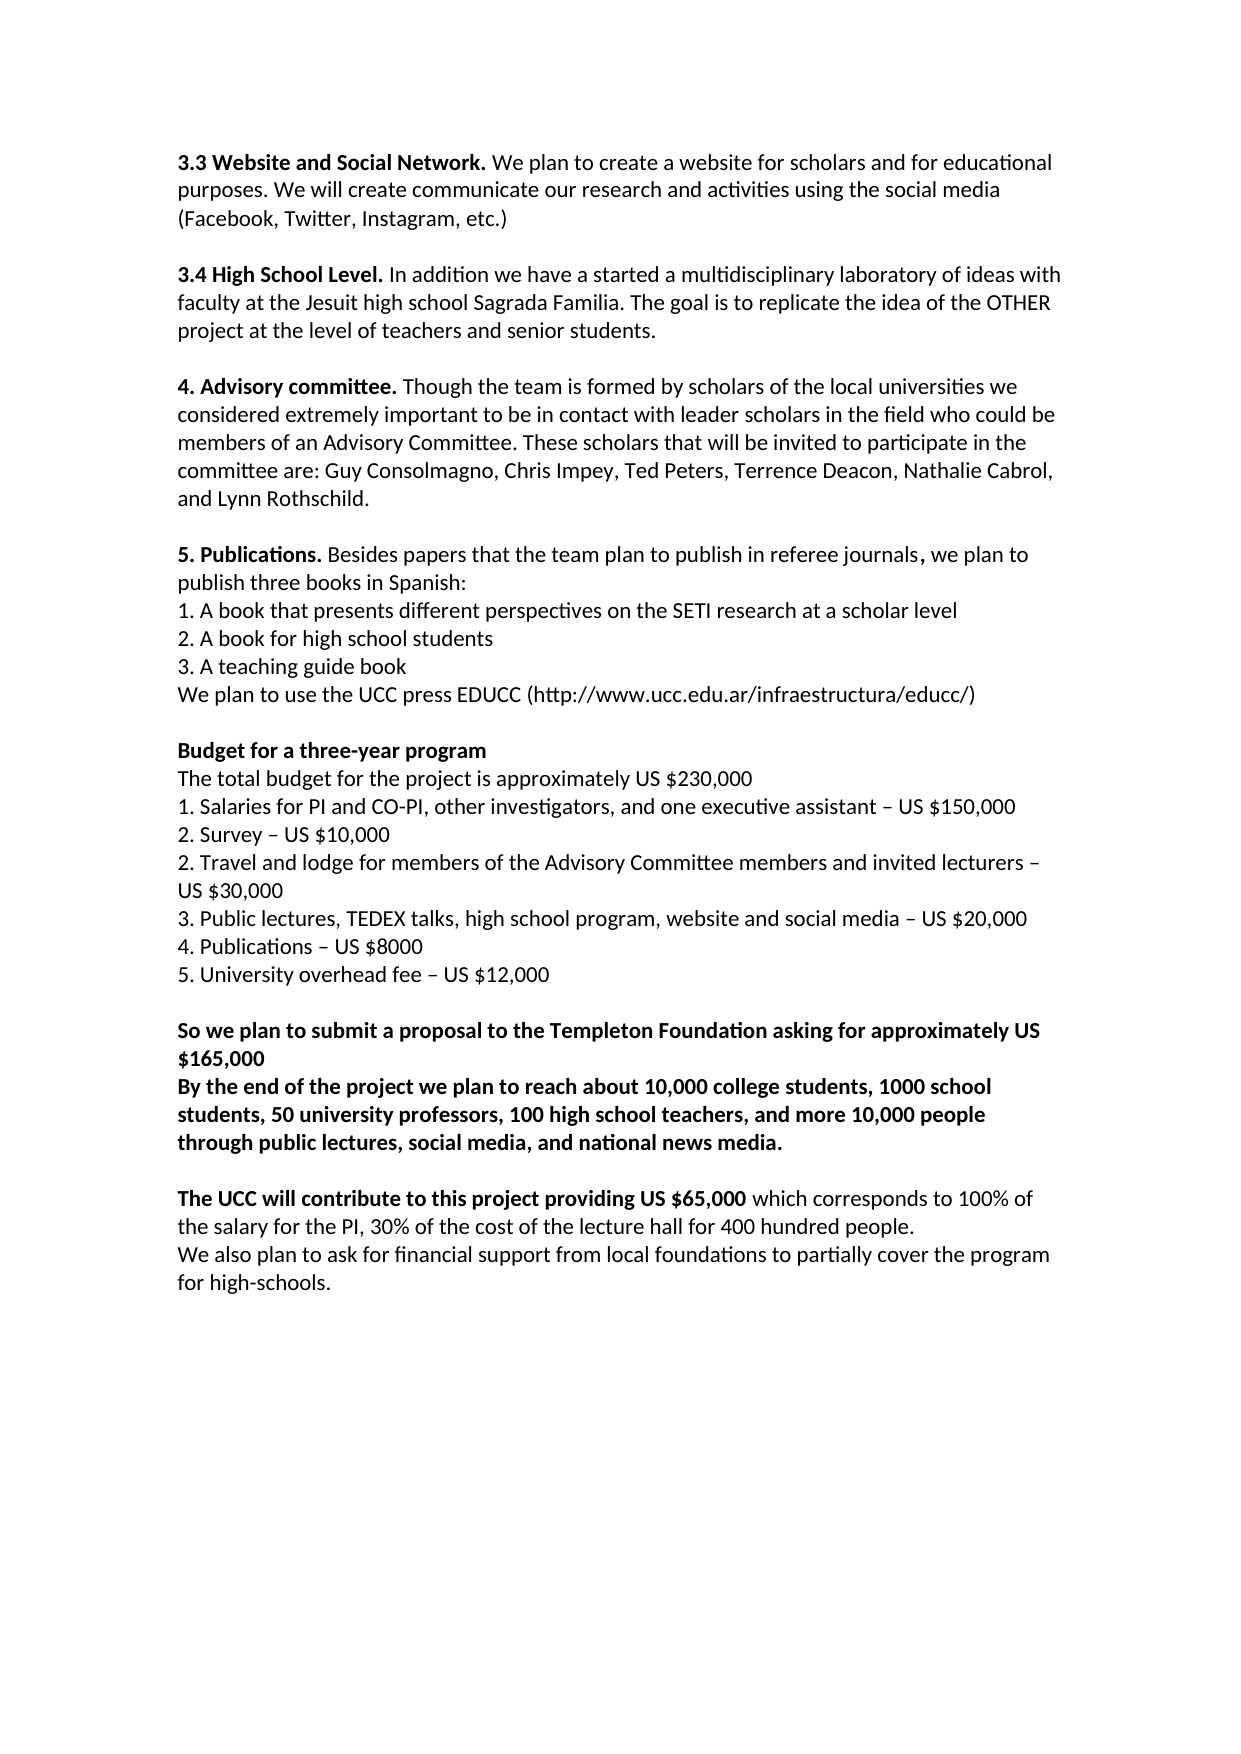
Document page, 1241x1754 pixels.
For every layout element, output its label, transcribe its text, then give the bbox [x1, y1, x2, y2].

text 5. Publications. Besides papers that the team plan to publish in referee journals, we plan to publish three books in Spanish: [177, 540, 1063, 596]
text Budget for a three-year program [177, 736, 1063, 764]
text 1. Salaries for PI and CO-PI, other investigators, and one executive assistant – US $150,000 [177, 792, 1063, 820]
text The total budget for the project is approximately US $230,000 [177, 764, 1063, 792]
text We plan to use the UCC press EDUCC (http://www.ucc.edu.ar/infraestructura/educc/) [177, 680, 1063, 708]
text 3. Public lectures, TEDEX talks, high school program, website and social media – US $20,000 [177, 904, 1063, 932]
text 3.4 High School Level. In addition we have a started a multidisciplinary laboratory of ideas with faculty at the Jesuit high school Sagrada Familia. The goal is to replicate the idea of the OTHER project at the level of teachers and senior students. [177, 260, 1063, 344]
text 1. A book that presents different perspectives on the SETI research at a scholar level [177, 596, 1063, 624]
text 5. University overhead fee – US $12,000 [177, 960, 1063, 988]
text 4. Advisory committee. Though the team is formed by scholars of the local universities we considered extremely important to be in contact with leader scholars in the field who could be members of an Advisory Committee. These scholars that will be invited to participate in the committee are: Guy Consolmagno, Chris Impey, Ted Peters, Terrence Deacon, Nathalie Cabrol, and Lynn Rothschild. [177, 372, 1063, 512]
text 2. A book for high school students [177, 624, 1063, 652]
text We also plan to ask for financial support from local foundations to partially cover the program for high-schools. [177, 1240, 1063, 1296]
text So we plan to submit a proposal to the Templeton Foundation asking for approximately US $165,000 [177, 1016, 1063, 1072]
text 3. A teaching guide book [177, 652, 1063, 680]
text 2. Travel and lodge for members of the Advisory Committee members and invited lecturers – US $30,000 [177, 848, 1063, 904]
text 3.3 Website and Social Network. We plan to create a website for scholars and for educational purposes. We will create communicate our research and activities using the social media (Facebook, Twitter, Instagram, etc.) [177, 148, 1063, 232]
text 4. Publications – US $8000 [177, 932, 1063, 960]
text By the end of the project we plan to reach about 10,000 college students, 1000 school students, 50 university professors, 100 high school teachers, and more 10,000 people through public lectures, social media, and national news media. [177, 1072, 1063, 1156]
text 2. Survey – US $10,000 [177, 820, 1063, 848]
text The UCC will contribute to this project providing US $65,000 which corresponds to 100% of the salary for the PI, 30% of the cost of the lecture hall for 400 hundred people. [177, 1184, 1063, 1240]
